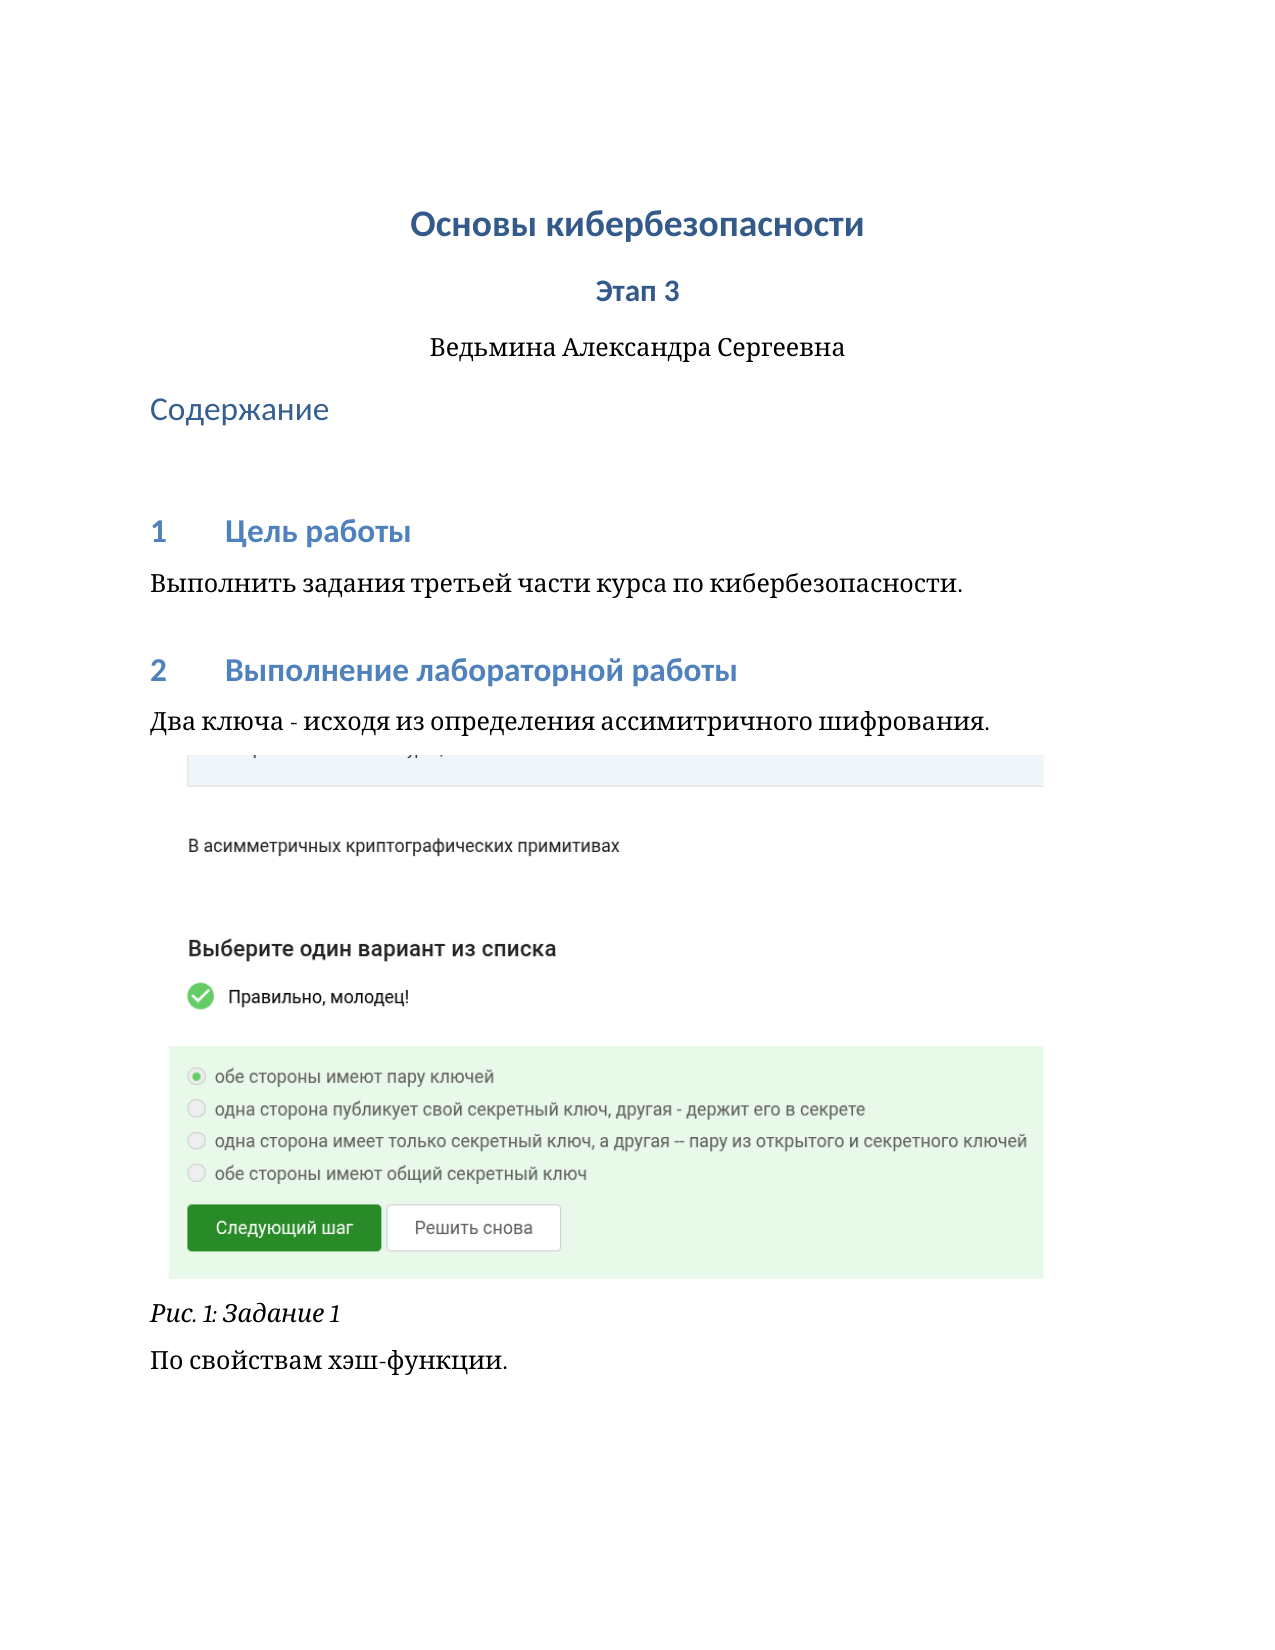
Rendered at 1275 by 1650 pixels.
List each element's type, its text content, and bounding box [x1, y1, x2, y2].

text Ведьмина Александра Сергеевна [150, 334, 1125, 363]
subtitle Этап 3 [150, 271, 1125, 309]
text Два ключа - исходя из определения ассимитричного шифрования. [150, 708, 1125, 737]
picture [168, 755, 1044, 1279]
subtitle 2 Выполнение лабораторной работы [150, 649, 1125, 689]
text По свойствам хэш-функции. [150, 1347, 1125, 1376]
title Основы кибербезопасности [150, 200, 1125, 246]
subtitle 1 Цель работы [150, 510, 1125, 551]
text Выполнить задания третьей части курса по кибербезопасности. [150, 570, 1125, 599]
text Рис. 1: Задание 1 [150, 1299, 1125, 1328]
